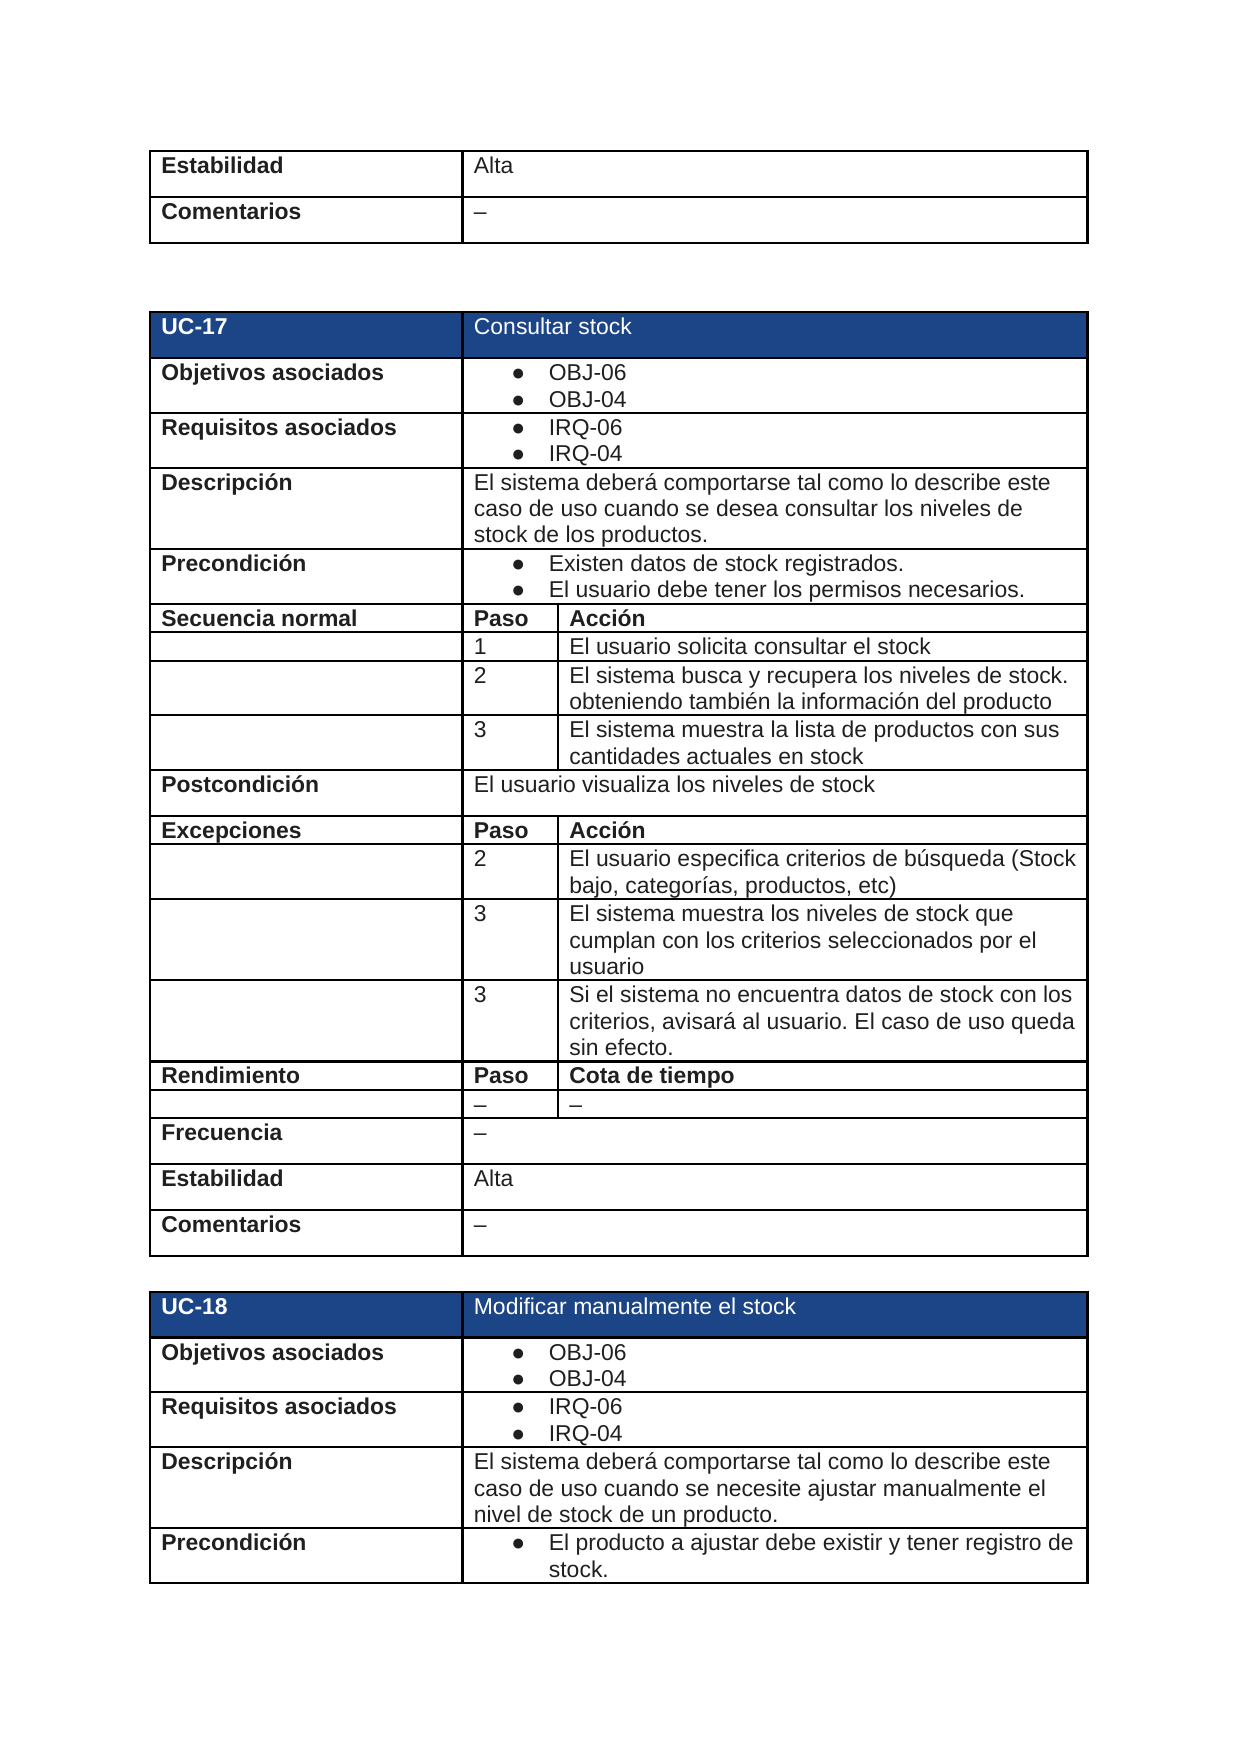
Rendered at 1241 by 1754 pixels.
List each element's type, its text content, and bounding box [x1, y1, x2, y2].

table_cell Alta [464, 152, 1086, 196]
table_cell OBJ-06 OBJ-04 [464, 1339, 1086, 1391]
table_cell Objetivos asociados [151, 359, 461, 412]
table_cell El sistema muestra la lista de productos con sus cantidades actuales en stock [559, 716, 1086, 769]
table_header Modificar manualmente el stock [464, 1293, 1086, 1336]
table_cell El sistema muestra los niveles de stock que cumplan con los criterios seleccionados por el usuario [559, 900, 1086, 979]
table_cell [151, 900, 461, 979]
table_header UC-18 [151, 1293, 461, 1336]
table_cell [151, 716, 461, 769]
table_cell El sistema deberá comportarse tal como lo describe este caso de uso cuando se desea consultar los niveles de stock de los productos. [464, 469, 1086, 548]
table_cell – [464, 1211, 1086, 1255]
table_cell Excepciones [151, 817, 461, 843]
table_cell Comentarios [151, 198, 461, 242]
table_header UC-17 [151, 313, 461, 357]
table_cell Alta [464, 1165, 1086, 1209]
table_cell IRQ-06 IRQ-04 [464, 414, 1086, 467]
table_cell El usuario especifica criterios de búsqueda (Stock bajo, categorías, productos, etc) [559, 845, 1086, 898]
table_cell Cota de tiempo [559, 1063, 1086, 1089]
table_cell IRQ-06 IRQ-04 [464, 1393, 1086, 1446]
table_cell 3 [464, 716, 557, 769]
table_cell 1 [464, 633, 557, 659]
table_cell Acción [559, 605, 1086, 631]
table_cell [151, 981, 461, 1060]
table_cell El usuario solicita consultar el stock [559, 633, 1086, 659]
table_cell Descripción [151, 469, 461, 548]
table_cell 3 [464, 900, 557, 979]
table_cell – [464, 198, 1086, 242]
table_cell – [464, 1091, 557, 1117]
table_cell Paso [464, 817, 557, 843]
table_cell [464, 1529, 1086, 1582]
table_cell Paso [464, 605, 557, 631]
table_cell Postcondición [151, 771, 461, 815]
table_cell Frecuencia [151, 1119, 461, 1163]
table_cell Descripción [151, 1448, 461, 1527]
table_cell El usuario visualiza los niveles de stock [464, 771, 1086, 815]
table_cell El sistema busca y recupera los niveles de stock. obteniendo también la información del producto [559, 662, 1086, 714]
table_cell Paso [464, 1063, 557, 1089]
table_cell El sistema deberá comportarse tal como lo describe este caso de uso cuando se necesite ajustar manualmente el nivel de stock de un producto. [464, 1448, 1086, 1527]
table_cell Si el sistema no encuentra datos de stock con los criterios, avisará al usuario. El caso de uso queda sin efecto. [559, 981, 1086, 1060]
table_cell Secuencia normal [151, 605, 461, 631]
table_cell – [559, 1091, 1086, 1117]
table_cell [151, 845, 461, 898]
table_cell [151, 1091, 461, 1117]
table_cell [151, 662, 461, 714]
table_cell Estabilidad [151, 1165, 461, 1209]
table_cell Requisitos asociados [151, 1393, 461, 1446]
table_cell Rendimiento [151, 1063, 461, 1089]
table_cell – [464, 1119, 1086, 1163]
table_cell 2 [464, 662, 557, 714]
table_cell OBJ-06 OBJ-04 [464, 359, 1086, 412]
table_cell 3 [464, 981, 557, 1060]
table_cell Precondición [151, 550, 461, 603]
table_cell Requisitos asociados [151, 414, 461, 467]
table_cell Precondición [151, 1529, 461, 1582]
table_cell 2 [464, 845, 557, 898]
table_header Consultar stock [464, 313, 1086, 357]
table_cell Acción [559, 817, 1086, 843]
table_cell Objetivos asociados [151, 1339, 461, 1391]
table_cell Comentarios [151, 1211, 461, 1255]
table_cell Existen datos de stock registrados. El usuario debe tener los permisos necesarios. [464, 550, 1086, 603]
table_cell [151, 633, 461, 659]
table_cell Estabilidad [151, 152, 461, 196]
